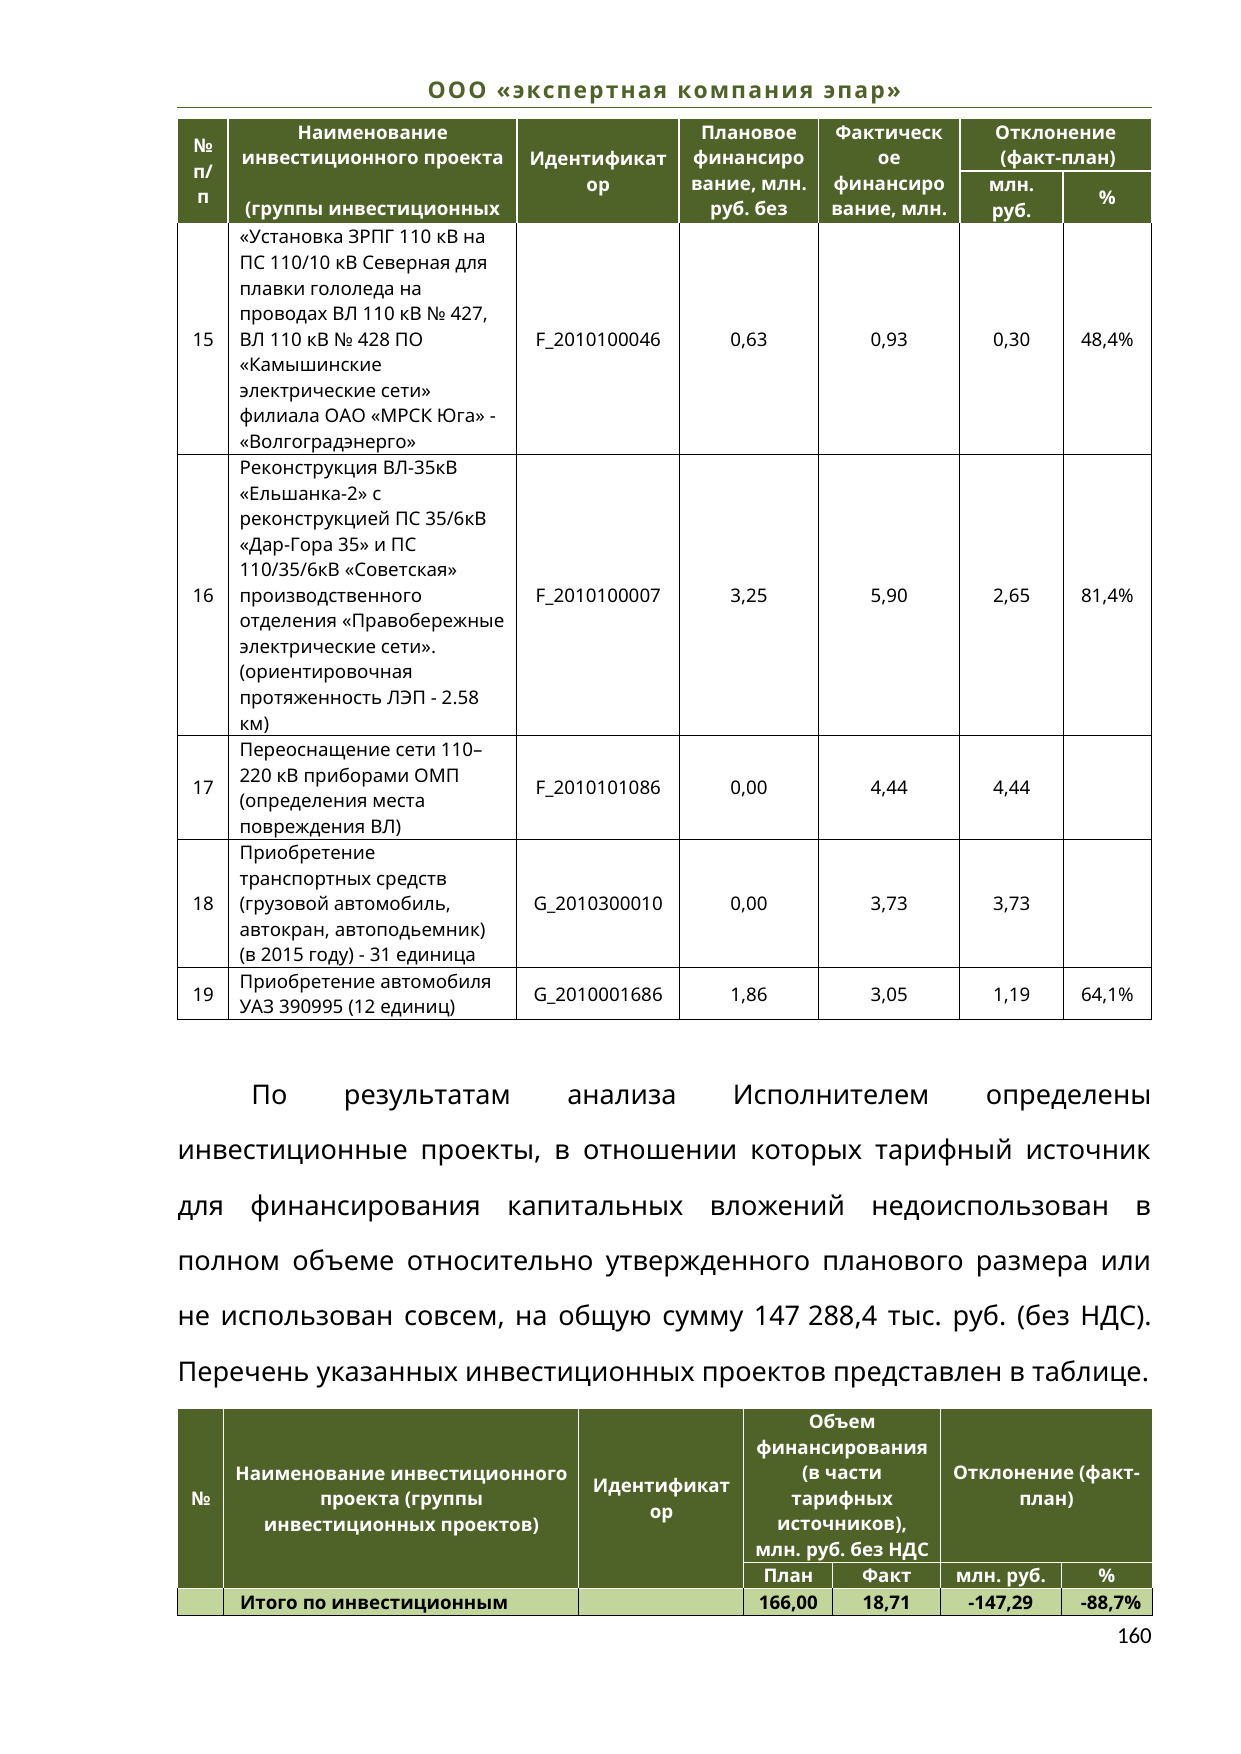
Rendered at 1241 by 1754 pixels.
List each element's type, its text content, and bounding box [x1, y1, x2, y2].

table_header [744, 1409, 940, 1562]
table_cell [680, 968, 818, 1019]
text По результатам анализа Исполнителем определены инвестиционные проекты, в отношении которых тарифный источник для финансирования капитальных вложений недоиспользован в полном объеме относительно утвержденного планового размера или не использован совсем, на общую сумму 147 288,4 тыс. руб. (без НДС). Перечень указанных инвестиционных проектов представлен в таблице. [177, 1076, 1152, 1389]
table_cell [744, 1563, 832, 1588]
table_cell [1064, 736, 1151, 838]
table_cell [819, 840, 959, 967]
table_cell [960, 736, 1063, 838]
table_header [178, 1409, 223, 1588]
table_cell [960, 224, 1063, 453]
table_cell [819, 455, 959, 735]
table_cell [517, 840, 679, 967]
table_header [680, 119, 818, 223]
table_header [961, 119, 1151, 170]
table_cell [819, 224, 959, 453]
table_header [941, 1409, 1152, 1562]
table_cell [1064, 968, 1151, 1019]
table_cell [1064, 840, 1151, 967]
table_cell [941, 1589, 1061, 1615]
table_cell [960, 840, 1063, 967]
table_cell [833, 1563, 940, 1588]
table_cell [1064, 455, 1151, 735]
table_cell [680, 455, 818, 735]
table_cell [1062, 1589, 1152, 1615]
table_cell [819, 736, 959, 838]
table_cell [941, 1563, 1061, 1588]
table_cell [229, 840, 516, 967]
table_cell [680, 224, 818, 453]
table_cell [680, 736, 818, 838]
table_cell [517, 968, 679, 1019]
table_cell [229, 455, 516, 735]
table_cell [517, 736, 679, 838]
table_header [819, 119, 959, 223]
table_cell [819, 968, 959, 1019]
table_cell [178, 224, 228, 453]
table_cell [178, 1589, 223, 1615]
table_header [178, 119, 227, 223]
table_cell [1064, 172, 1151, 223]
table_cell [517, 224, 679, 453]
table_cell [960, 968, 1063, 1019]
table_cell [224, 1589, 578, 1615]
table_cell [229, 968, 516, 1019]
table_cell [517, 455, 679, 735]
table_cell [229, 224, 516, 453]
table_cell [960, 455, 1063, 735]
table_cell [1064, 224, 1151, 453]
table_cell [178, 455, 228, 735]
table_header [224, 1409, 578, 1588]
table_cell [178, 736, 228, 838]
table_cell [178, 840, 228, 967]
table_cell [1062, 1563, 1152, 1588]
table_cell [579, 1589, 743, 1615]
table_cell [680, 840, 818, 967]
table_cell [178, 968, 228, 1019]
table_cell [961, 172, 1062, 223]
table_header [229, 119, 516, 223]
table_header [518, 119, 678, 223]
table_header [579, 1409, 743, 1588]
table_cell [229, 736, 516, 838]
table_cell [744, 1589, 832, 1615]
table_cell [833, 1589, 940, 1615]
